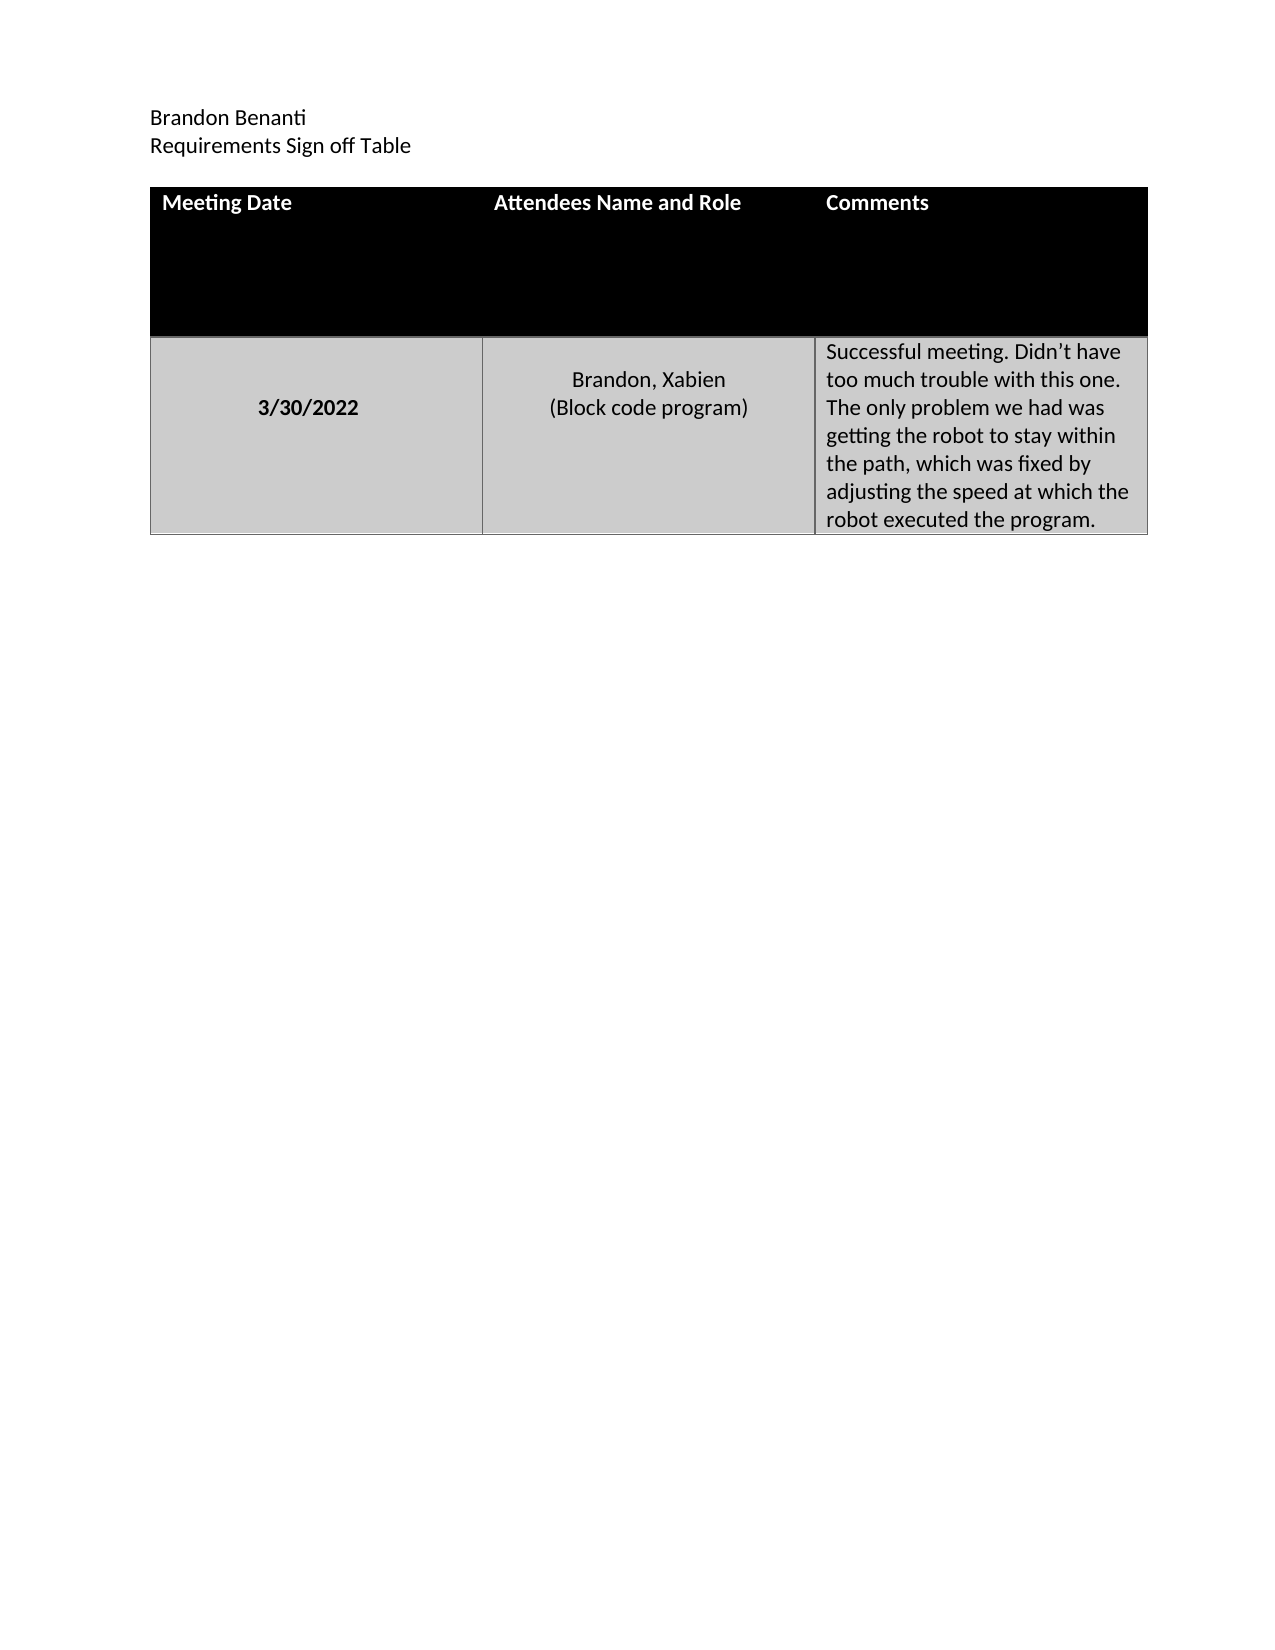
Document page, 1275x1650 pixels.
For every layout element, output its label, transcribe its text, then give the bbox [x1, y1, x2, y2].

table_cell Successful meeting. Didn’t have too much trouble with this one. The only problem we had was getting the robot to stay within the path, which was fixed by adjusting the speed at which the robot executed the program. [816, 338, 1147, 533]
table_header Comments [816, 188, 1147, 336]
table_header Meeting Date [151, 188, 482, 336]
table_cell 3/30/2022 [151, 338, 482, 533]
table_cell Brandon, Xabien (Block code program) [483, 338, 814, 533]
table_header Attendees Name and Role [483, 188, 814, 336]
